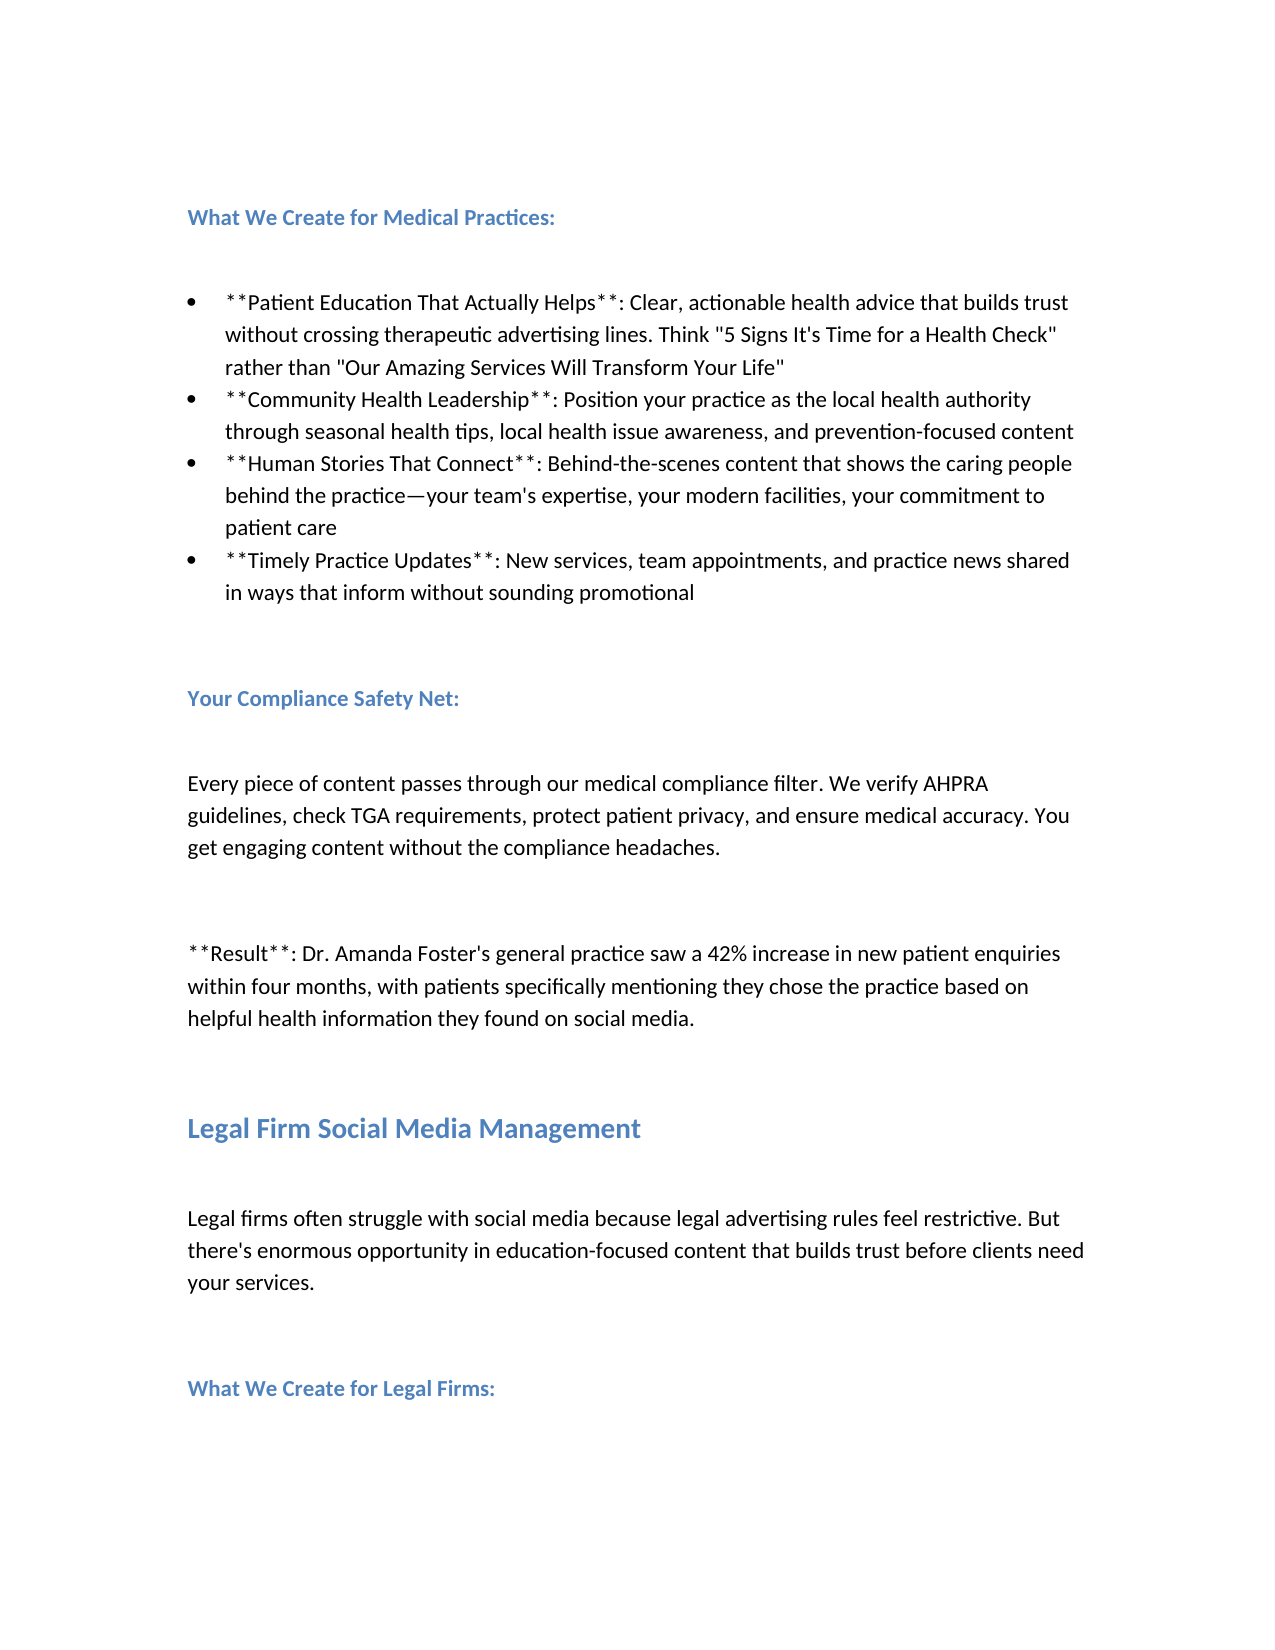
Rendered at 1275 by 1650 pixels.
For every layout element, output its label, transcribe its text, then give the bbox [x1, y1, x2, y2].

subtitle What We Create for Legal Firms: [187, 1374, 1087, 1402]
subtitle What We Create for Medical Practices: [187, 203, 1087, 231]
subtitle Legal Firm Social Media Management [187, 1110, 1087, 1146]
text Legal firms often struggle with social media because legal advertising rules feel restrictive. But there's enormous opportunity in education-focused content that builds trust before clients need your services. [187, 1204, 1087, 1296]
list **Community Health Leadership**: Position your practice as the local health authority through seasonal health tips, local health issue awareness, and prevention-focused content [187, 385, 1087, 445]
text Every piece of content passes through our medical compliance filter. We verify AHPRA guidelines, check TGA requirements, protect patient privacy, and ensure medical accuracy. You get engaging content without the compliance headaches. [187, 769, 1087, 862]
list **Human Stories That Connect**: Behind-the-scenes content that shows the caring people behind the practice—your team's expertise, your modern facilities, your commitment to patient care [187, 449, 1087, 542]
list **Timely Practice Updates**: New services, team appointments, and practice news shared in ways that inform without sounding promotional [187, 546, 1087, 606]
text **Result**: Dr. Amanda Foster's general practice saw a 42% increase in new patient enquiries within four months, with patients specifically mentioning they chose the practice based on helpful health information they found on social media. [187, 939, 1087, 1032]
subtitle Your Compliance Safety Net: [187, 684, 1087, 712]
list **Patient Education That Actually Helps**: Clear, actionable health advice that builds trust without crossing therapeutic advertising lines. Think "5 Signs It's Time for a Health Check" rather than "Our Amazing Services Will Transform Your Life" [187, 288, 1087, 381]
